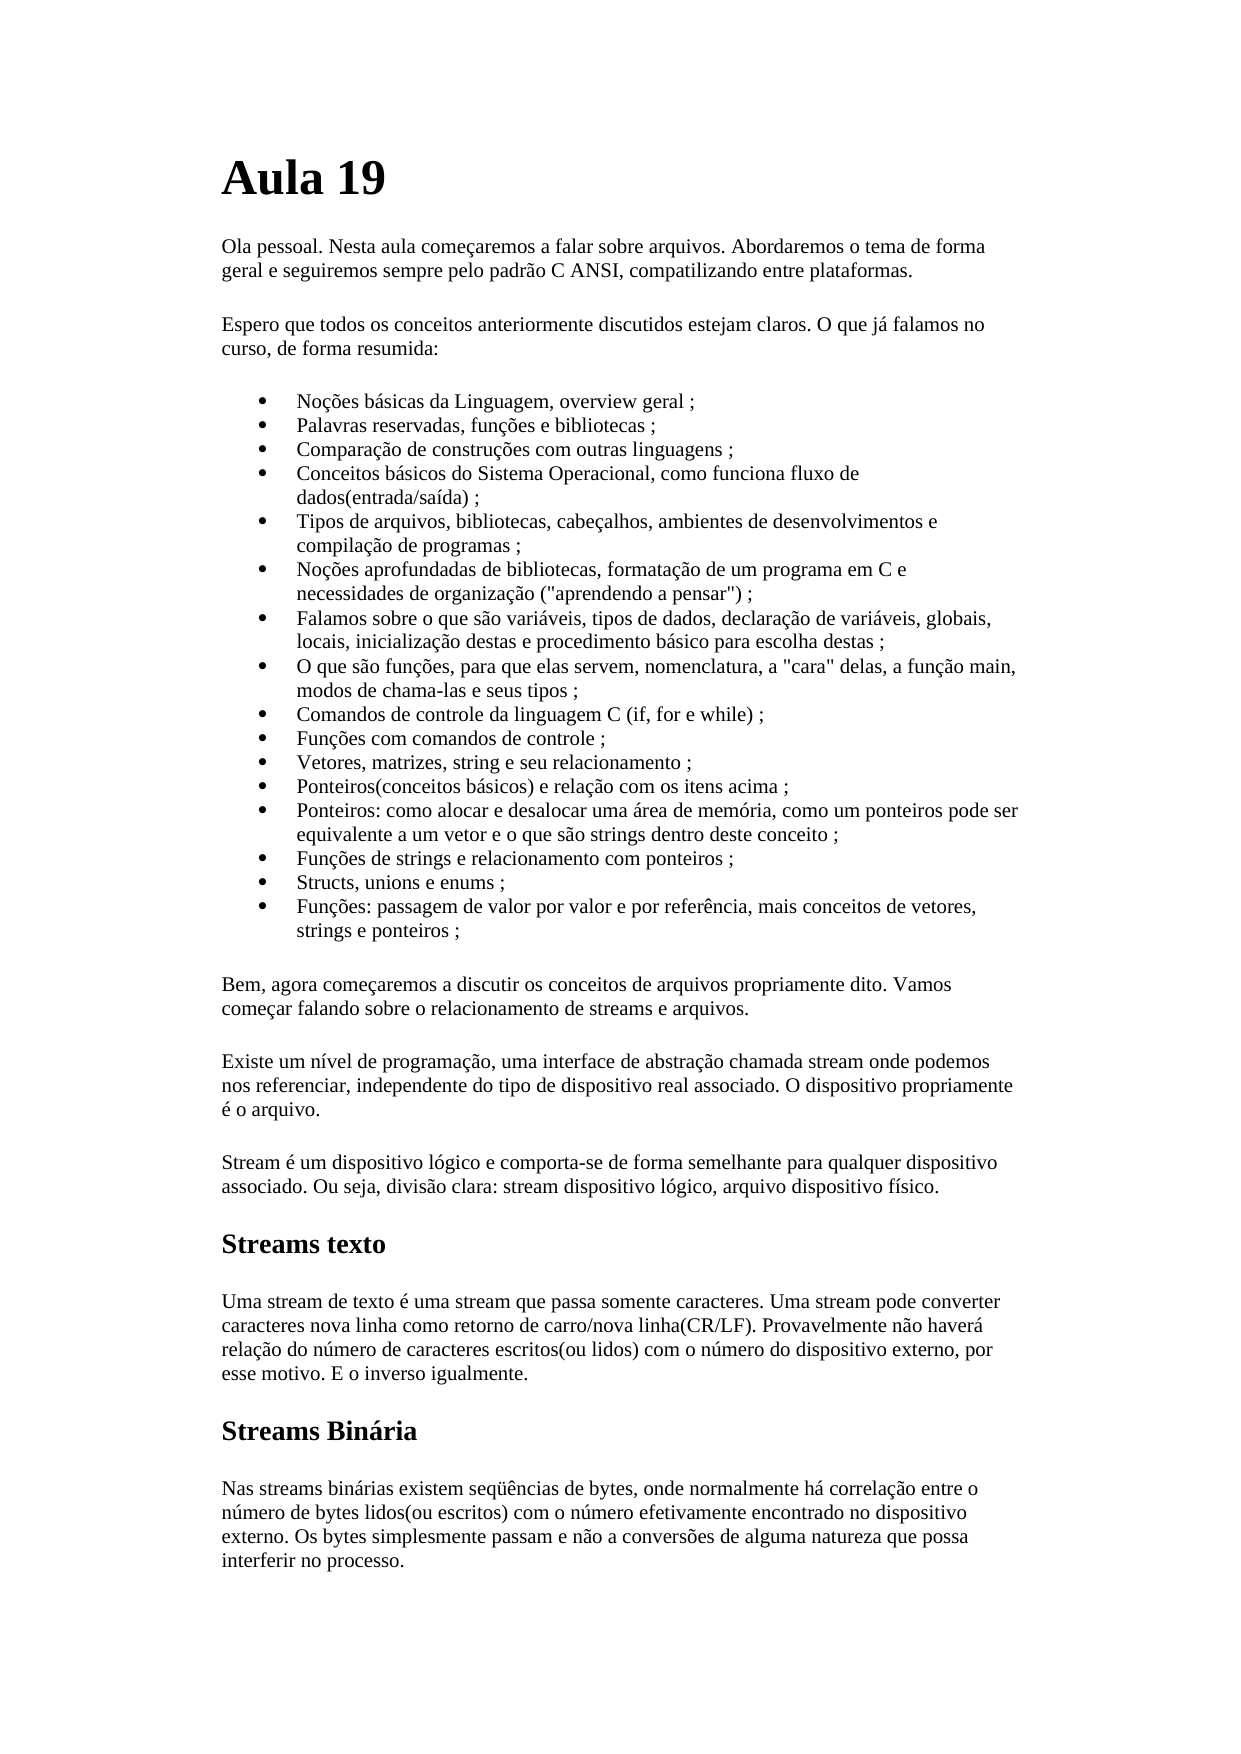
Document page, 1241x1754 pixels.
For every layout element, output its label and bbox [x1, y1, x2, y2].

table_cell [221, 148, 1019, 1601]
